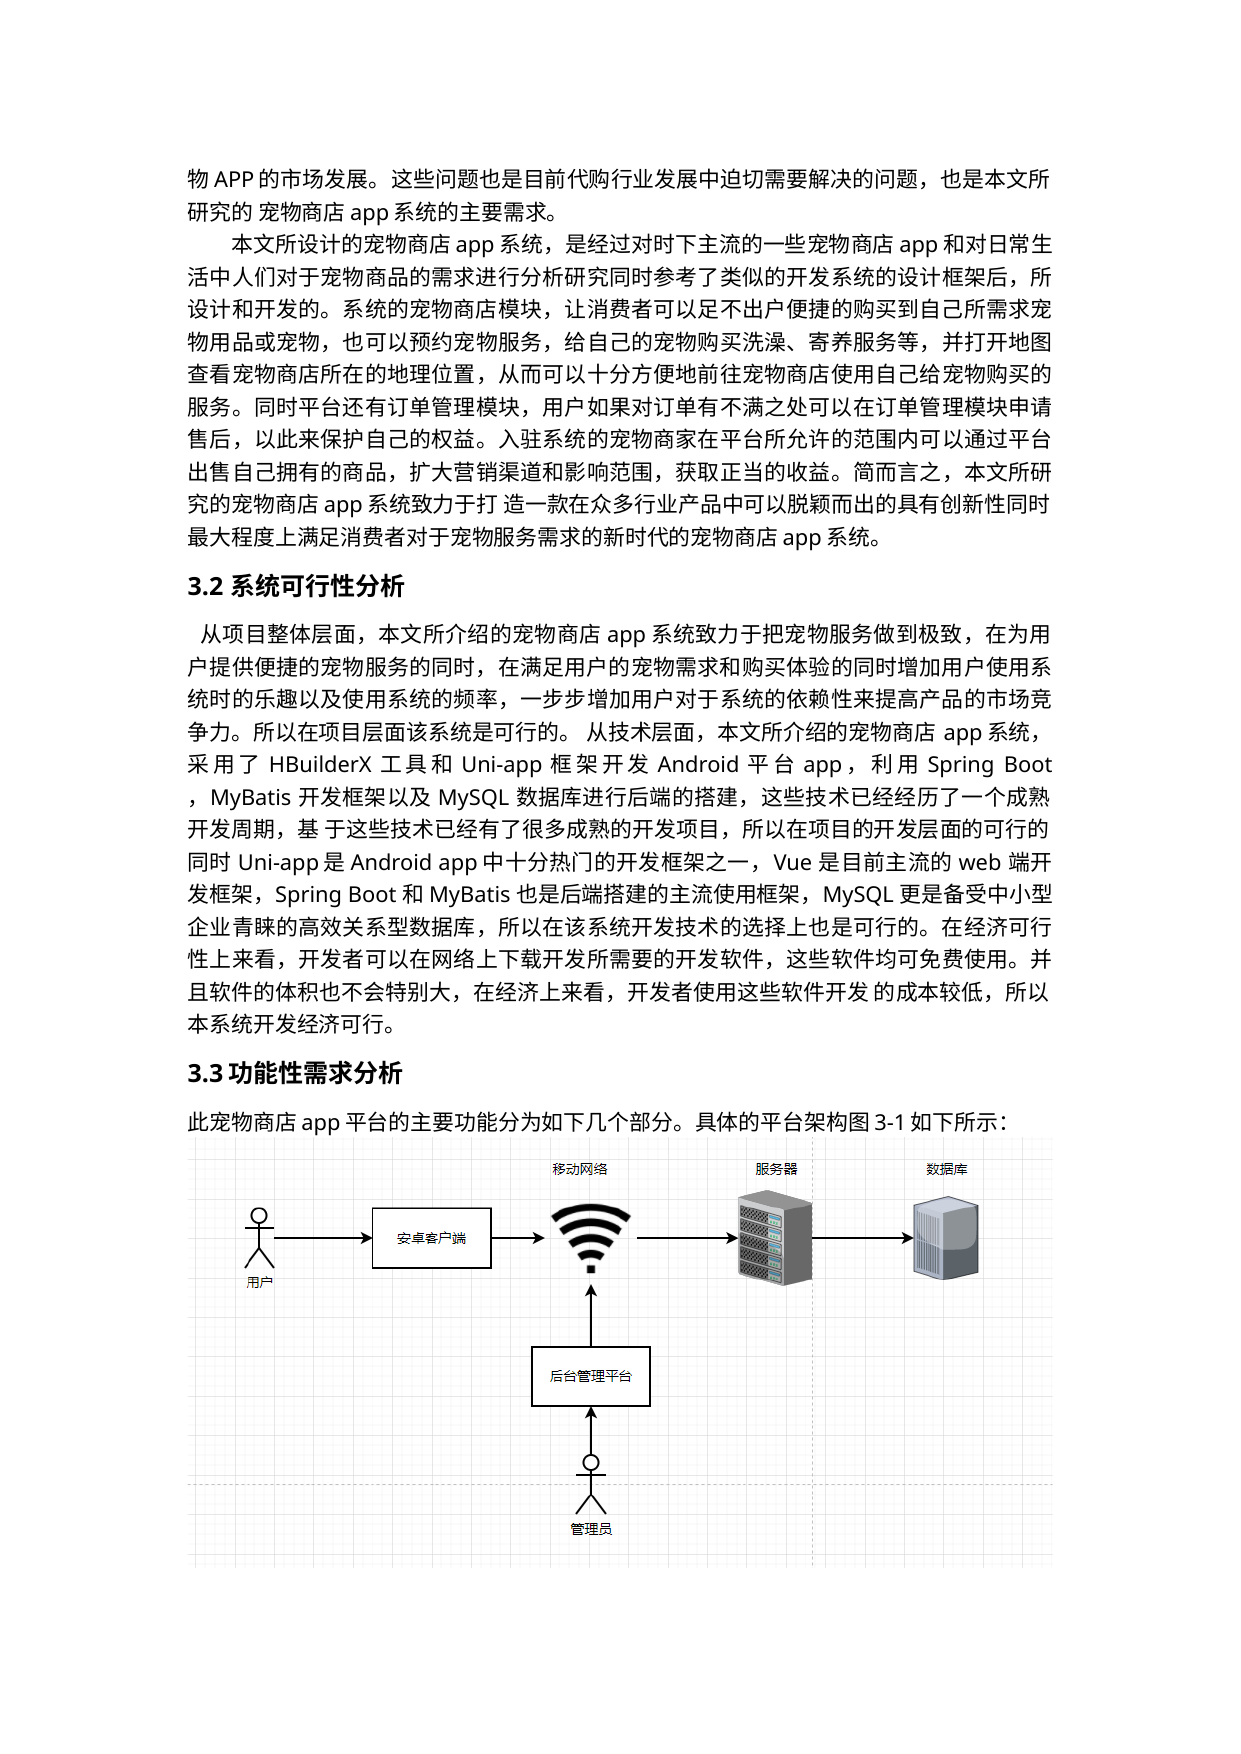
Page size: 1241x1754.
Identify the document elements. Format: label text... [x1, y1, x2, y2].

text 本文所设计的宠物商店app系统，是经过对时下主流的一些宠物商店app和对日常生活中人们对于宠物商品的需求进行分析研究同时参考了类似的开发系统的设计框架后，所设计和开发的。系统的宠物商店模块，让消费者可以足不出户便捷的购买到自己所需求宠物用品或宠物，也可以预约宠物服务，给自己的宠物购买洗澡、寄养服务等，并打开地图查看宠物商店所在的地理位置，从而可以十分方便地前往宠物商店使用自己给宠物购买的服务。同时平台还有订单管理模块，用户如果对订单有不满之处可以在订单管理模块申请售后，以此来保护自己的权益。入驻系统的宠物商家在平台所允许的范围内可以通过平台出售自己拥有的商品，扩大营销渠道和影响范围，获取正当的收益。简而言之，本文所研究的宠物商店app系统致力于打 造一款在众多行业产品中可以脱颖而出的具有创新性同时最大程度上满足消费者对于宠物服务需求的新时代的宠物商店app系统。 [187, 227, 1053, 552]
text 3.3功能性需求分析 [187, 1039, 1053, 1104]
text 从项目整体层面，本文所介绍的宠物商店app系统致力于把宠物服务做到极致，在为用户提供便捷的宠物服务的同时，在满足用户的宠物需求和购买体验的同时增加用户使用系统时的乐趣以及使用系统的频率，一步步增加用户对于系统的依赖性来提高产品的市场竞争力。所以在项目层面该系统是可行的。 从技术层面，本文所介绍的宠物商店app系统，采用了HBuilderX工具和Uni-app框架开发Android平台app，利用Spring Boot ，MyBatis 开发框架以及 MySQL 数据库进行后端的搭建，这些技术已经经历了一个成熟开发周期，基 于这些技术已经有了很多成熟的开发项目，所以在项目的开发层面的可行的。同时 Uni-app是Android app中十分热门的开发框架之一，Vue 是目前主流的 web 端开发框架，Spring Boot 和 MyBatis 也是后端搭建的主流使用框架，MySQL 更是备受中小型企业青睐的高效关系型数据库，所以在该系统开发技术的选择上也是可行的。在经济可行性上来看，开发者可以在网络上下载开发所需要的开发软件，这些软件均可免费使用。并且软件的体积也不会特别大，在经济上来看，开发者使用这些软件开发 的成本较低，所以本系统开发经济可行。 [187, 617, 1053, 1039]
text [187, 162, 1053, 227]
picture [187, 1137, 1053, 1568]
text 3.2 系统可行性分析 [187, 552, 1053, 617]
text 此宠物商店app平台的主要功能分为如下几个部分。具体的平台架构图3-1如下所示： [187, 1104, 1053, 1137]
